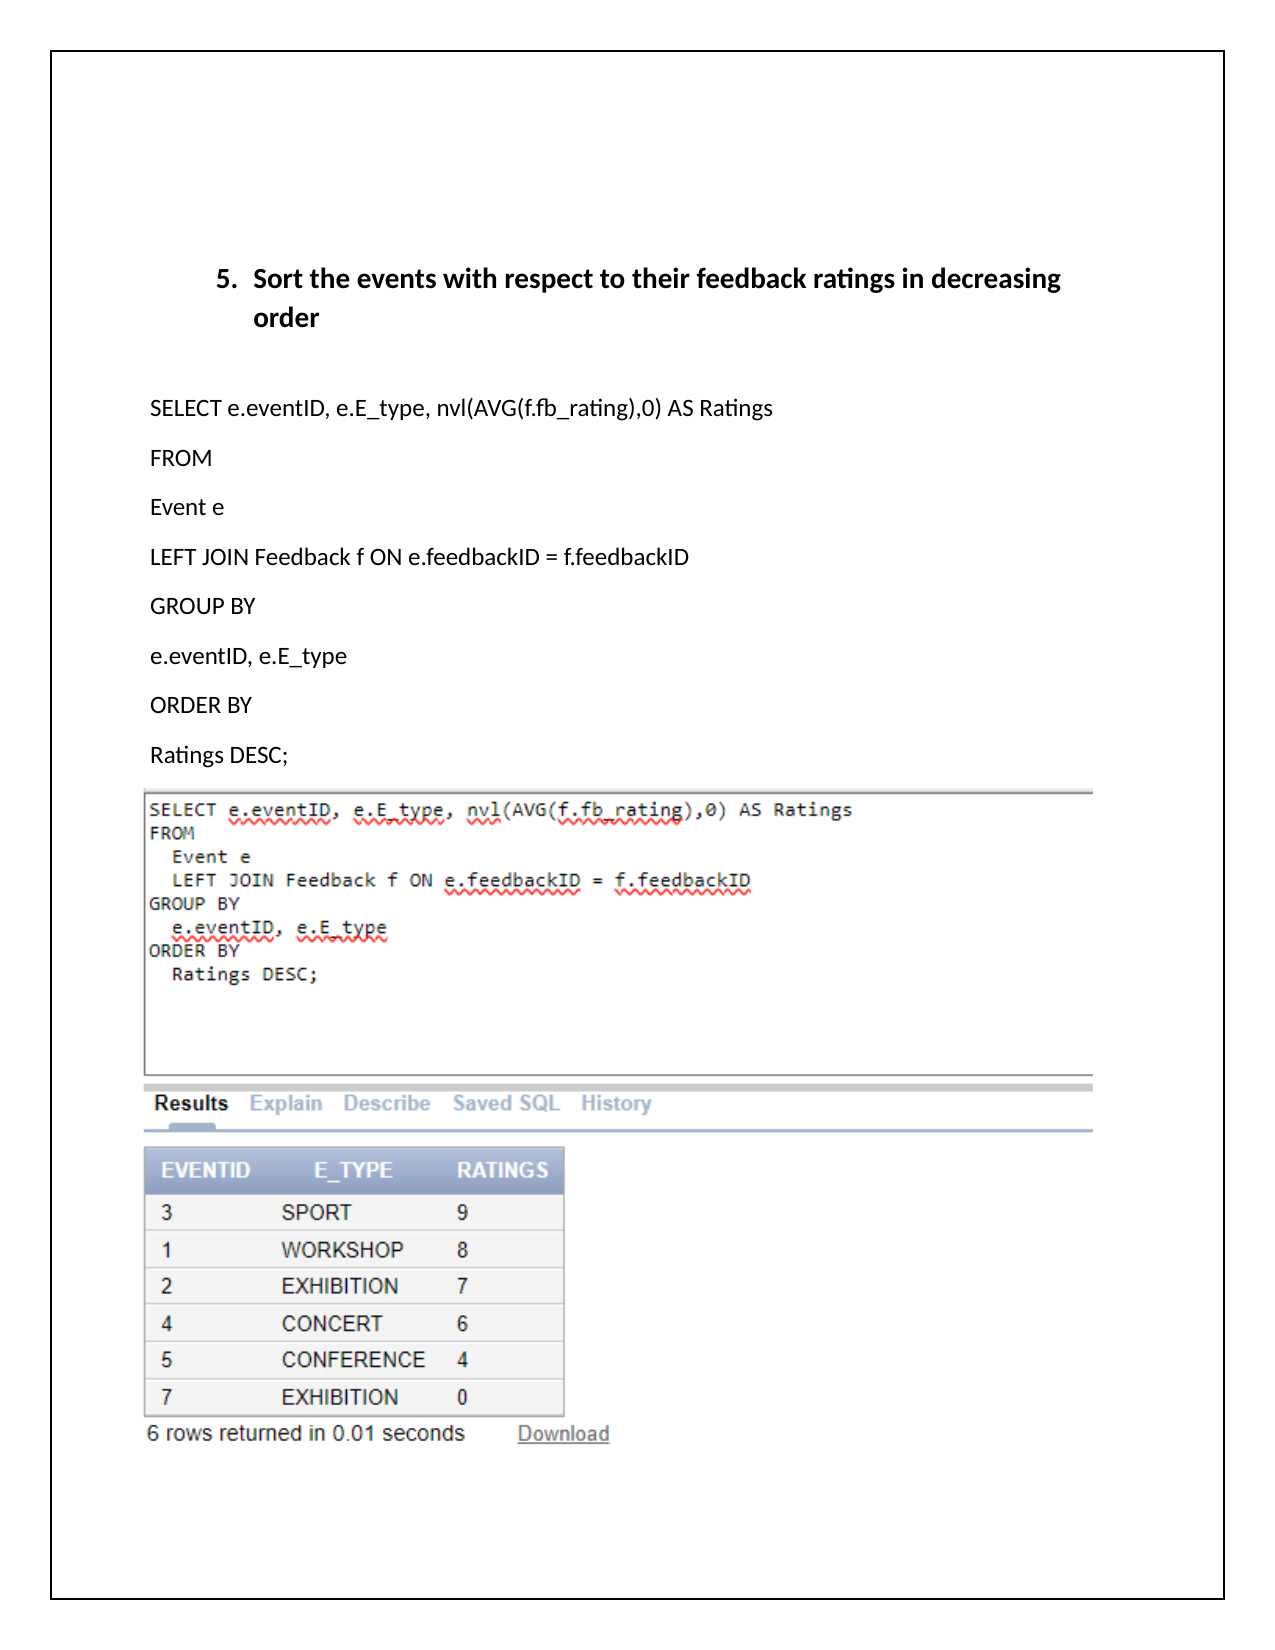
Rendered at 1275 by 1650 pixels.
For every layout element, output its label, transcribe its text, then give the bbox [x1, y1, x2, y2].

text Event e [150, 491, 1125, 522]
text FROM [150, 442, 1125, 472]
text ORDER BY [150, 690, 1125, 720]
picture [141, 788, 1093, 1452]
text Ratings DESC; [150, 739, 1125, 770]
text LEFT JOIN Feedback f ON e.feedbackID = f.feedbackID [150, 541, 1125, 571]
text GROUP BY [150, 591, 1125, 621]
text e.eventID, e.E_type [150, 640, 1125, 671]
text SELECT e.eventID, e.E_type, nvl(AVG(f.fb_rating),0) AS Ratings [150, 392, 1125, 423]
list Sort the events with respect to their feedback ratings in decreasing order [216, 260, 1125, 334]
